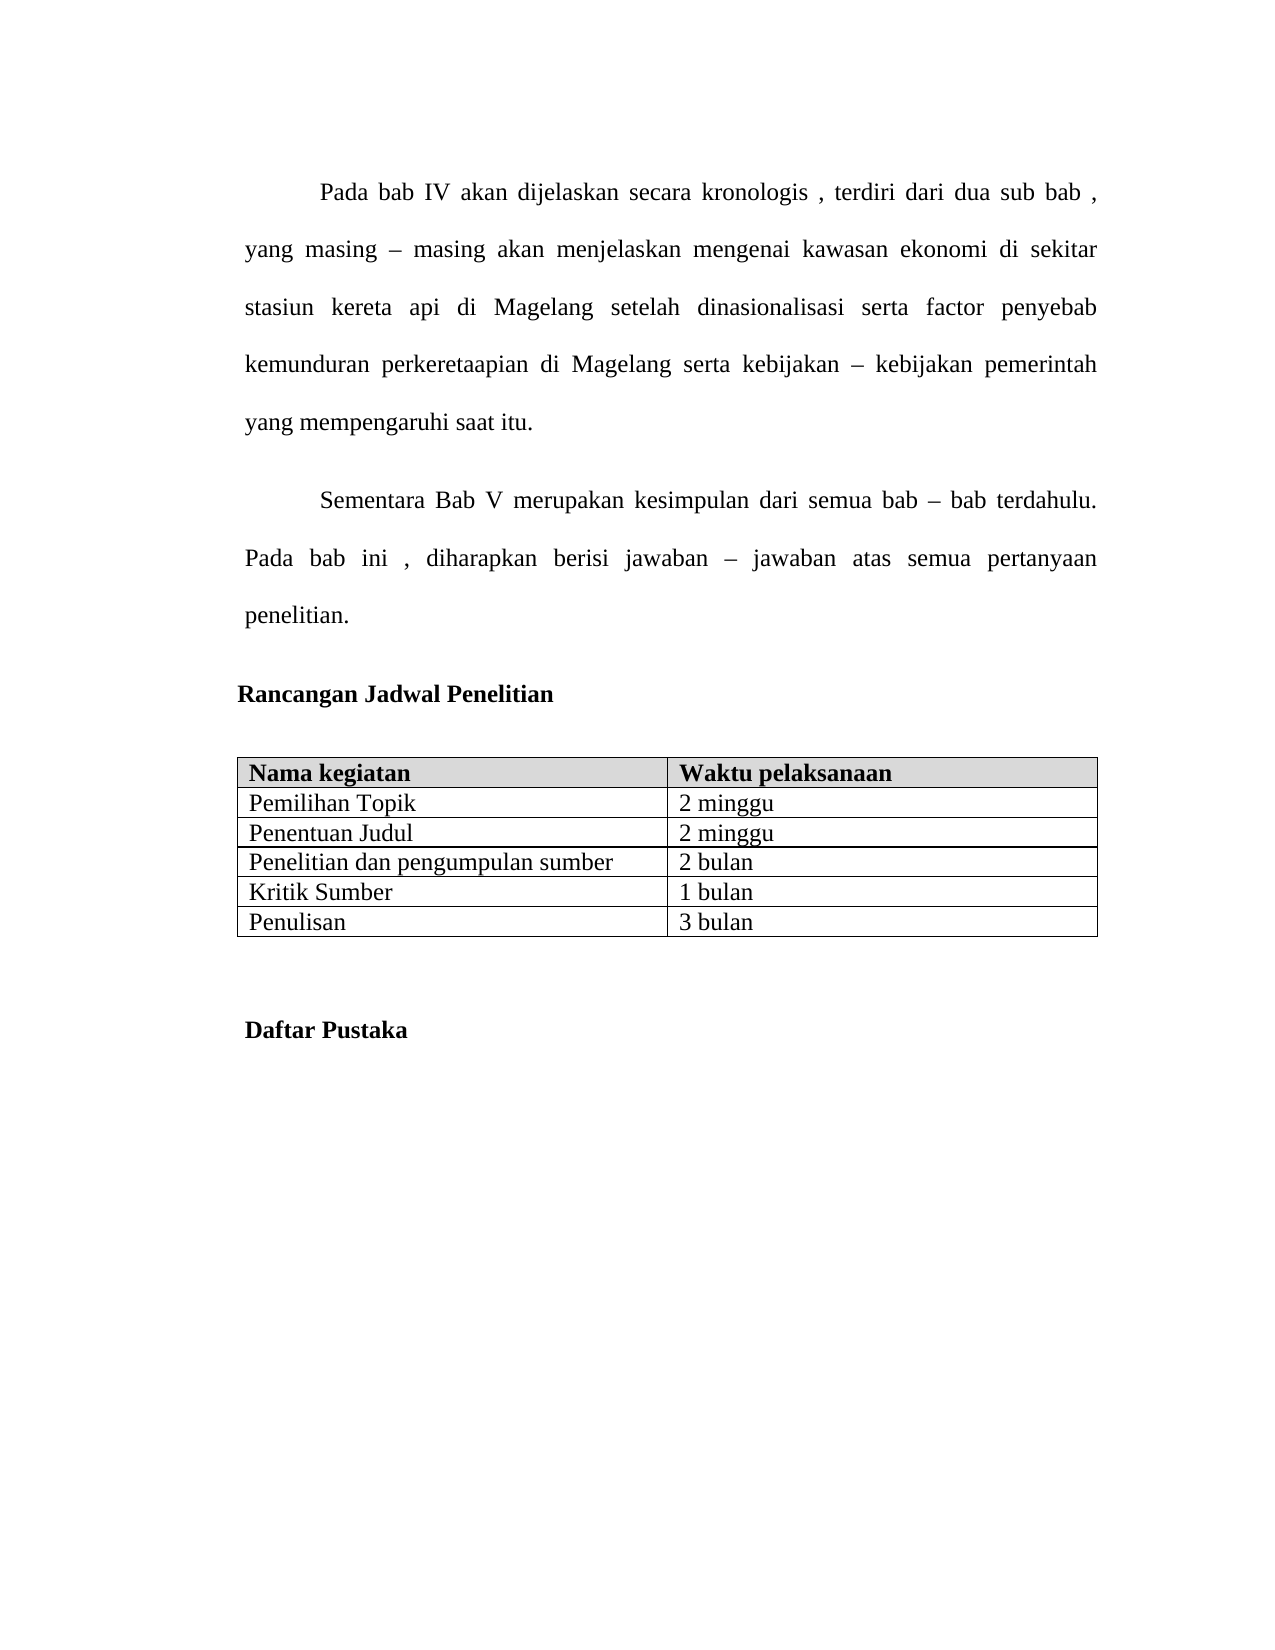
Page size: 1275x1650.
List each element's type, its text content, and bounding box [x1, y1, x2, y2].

table_cell 2 minggu [668, 818, 1097, 846]
table_cell 1 bulan [668, 877, 1097, 906]
table_cell 2 bulan [668, 848, 1097, 876]
text Sementara Bab V merupakan kesimpulan dari semua bab – bab terdahulu. Pada bab ini , diharapkan berisi jawaban – jawaban atas semua pertanyaan penelitian. [244, 485, 1098, 629]
table_cell 2 minggu [668, 788, 1097, 817]
table_header Waktu pelaksanaan [668, 758, 1097, 787]
text Pada bab IV akan dijelaskan secara kronologis , terdiri dari dua sub bab , yang masing – masing akan menjelaskan mengenai kawasan ekonomi di sekitar stasiun kereta api di Magelang setelah dinasionalisasi serta factor penyebab kemunduran perkeretaapian di Magelang serta kebijakan – kebijakan pemerintah yang mempengaruhi saat itu. [244, 177, 1098, 436]
table_cell Pemilihan Topik [238, 788, 667, 817]
table_cell Kritik Sumber [238, 877, 667, 906]
table_cell Penelitian dan pengumpulan sumber [238, 848, 667, 876]
table_cell Penentuan Judul [238, 818, 667, 846]
text Rancangan Jadwal Penelitian [237, 679, 1098, 707]
table_header Nama kegiatan [238, 758, 667, 787]
table_cell Penulisan [238, 907, 667, 936]
text Daftar Pustaka [244, 1015, 1098, 1044]
table_cell 3 bulan [668, 907, 1097, 936]
